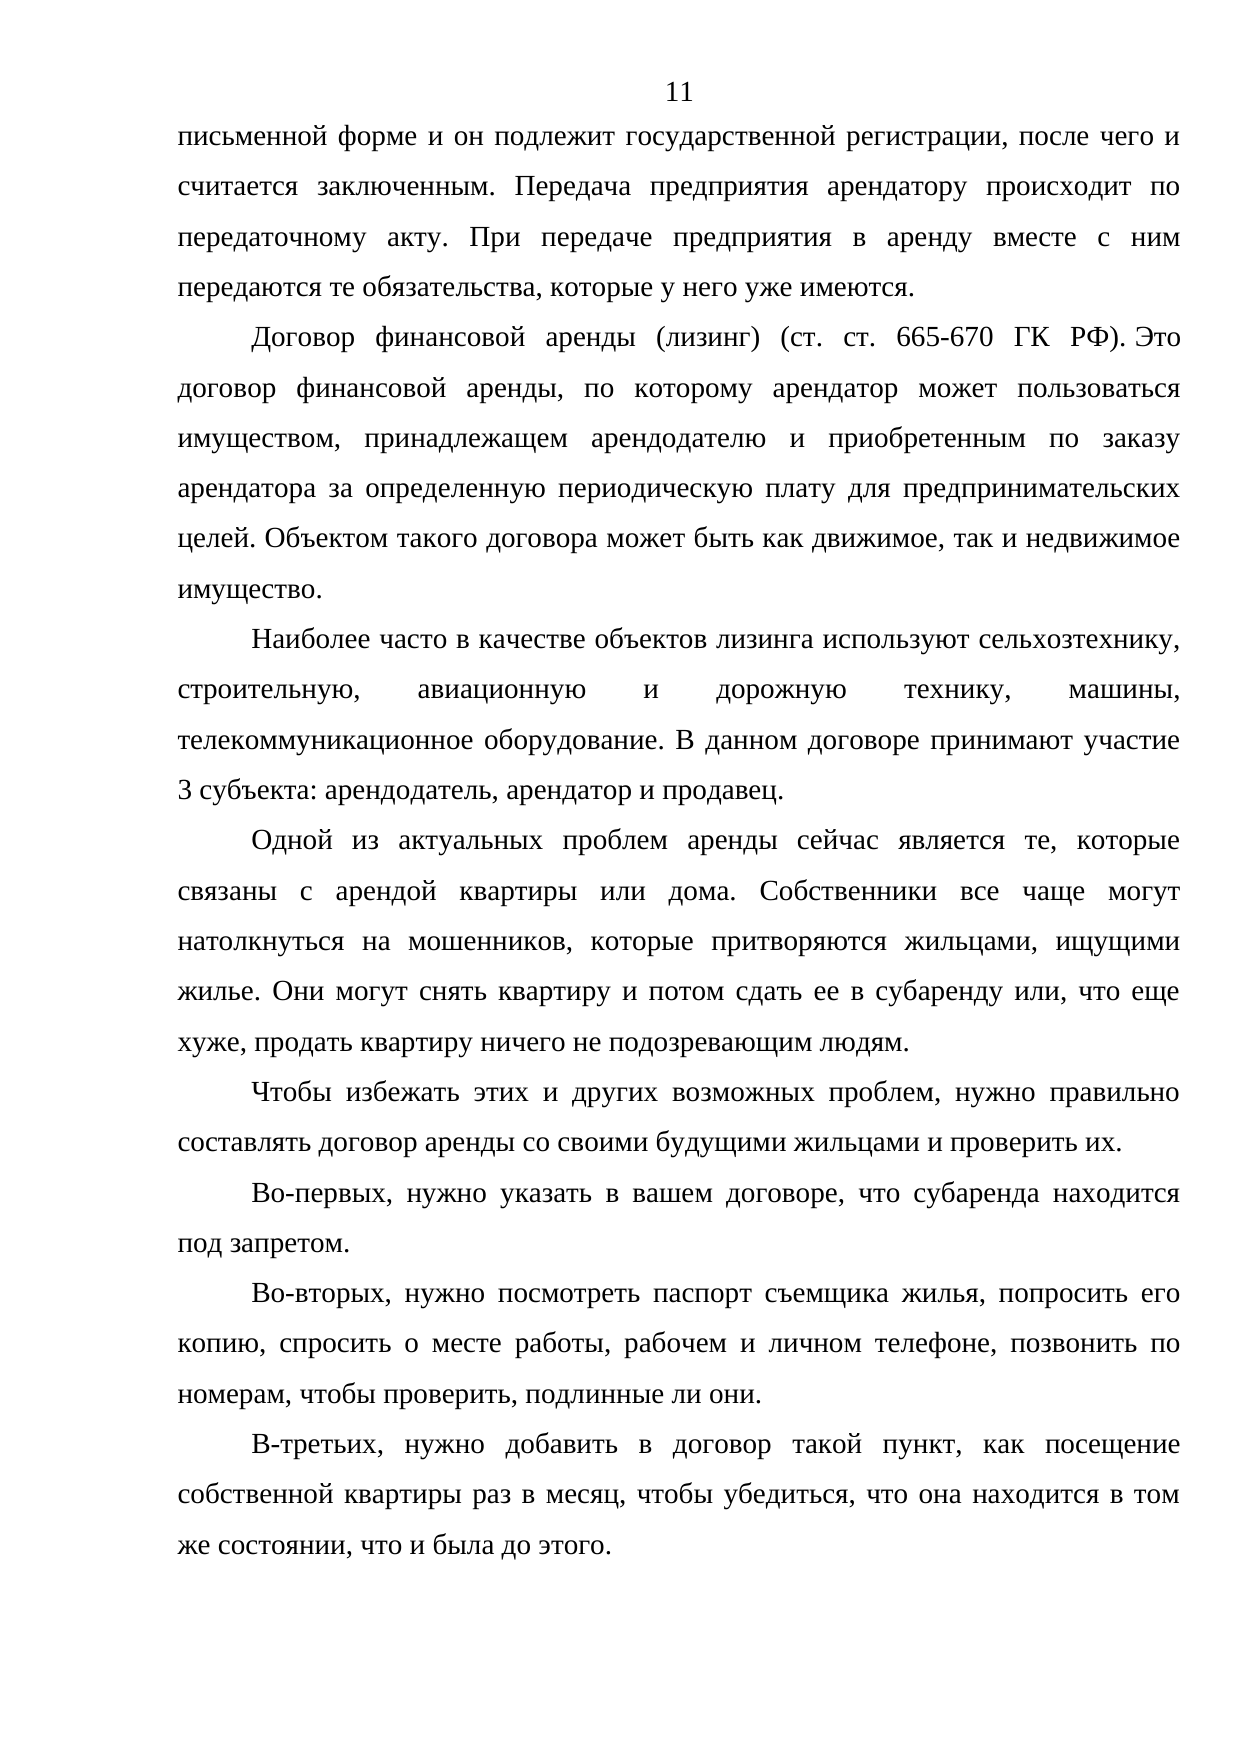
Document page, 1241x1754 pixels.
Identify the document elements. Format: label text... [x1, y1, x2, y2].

text Наиболее часто в качестве объектов лизинга используют сельхозтехнику, строительную, авиационную и дорожную технику, машины, телекоммуникационное оборудование. В данном договоре принимают участие 3 субъекта: арендодатель, арендатор и продавец. [177, 621, 1181, 806]
text Договор финансовой аренды (лизинг) (ст. ст. 665-670 ГК РФ). Это договор финансовой аренды, по которому арендатор может пользоваться имуществом, принадлежащем арендодателю и приобретенным по заказу арендатора за определенную периодическую плату для предпринимательских целей. Объектом такого договора может быть как движимое, так и недвижимое имущество. [177, 319, 1181, 604]
text Во-вторых, нужно посмотреть паспорт съемщика жилья, попросить его копию, спросить о месте работы, рабочем и личном телефоне, позвонить по номерам, чтобы проверить, подлинные ли они. [177, 1275, 1181, 1409]
text В-третьих, нужно добавить в договор такой пункт, как посещение собственной квартиры раз в месяц, чтобы убедиться, что она находится в том же состоянии, что и была до этого. [177, 1426, 1181, 1560]
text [177, 118, 1181, 303]
text Чтобы избежать этих и других возможных проблем, нужно правильно составлять договор аренды со своими будущими жильцами и проверить их. [177, 1074, 1181, 1158]
text Во-первых, нужно указать в вашем договоре, что субаренда находится под запретом. [177, 1175, 1181, 1258]
text Одной из актуальных проблем аренды сейчас является те, которые связаны с арендой квартиры или дома. Собственники все чаще могут натолкнуться на мошенников, которые притворяются жильцами, ищущими жилье. Они могут снять квартиру и потом сдать ее в субаренду или, что еще хуже, продать квартиру ничего не подозревающим людям. [177, 822, 1181, 1057]
